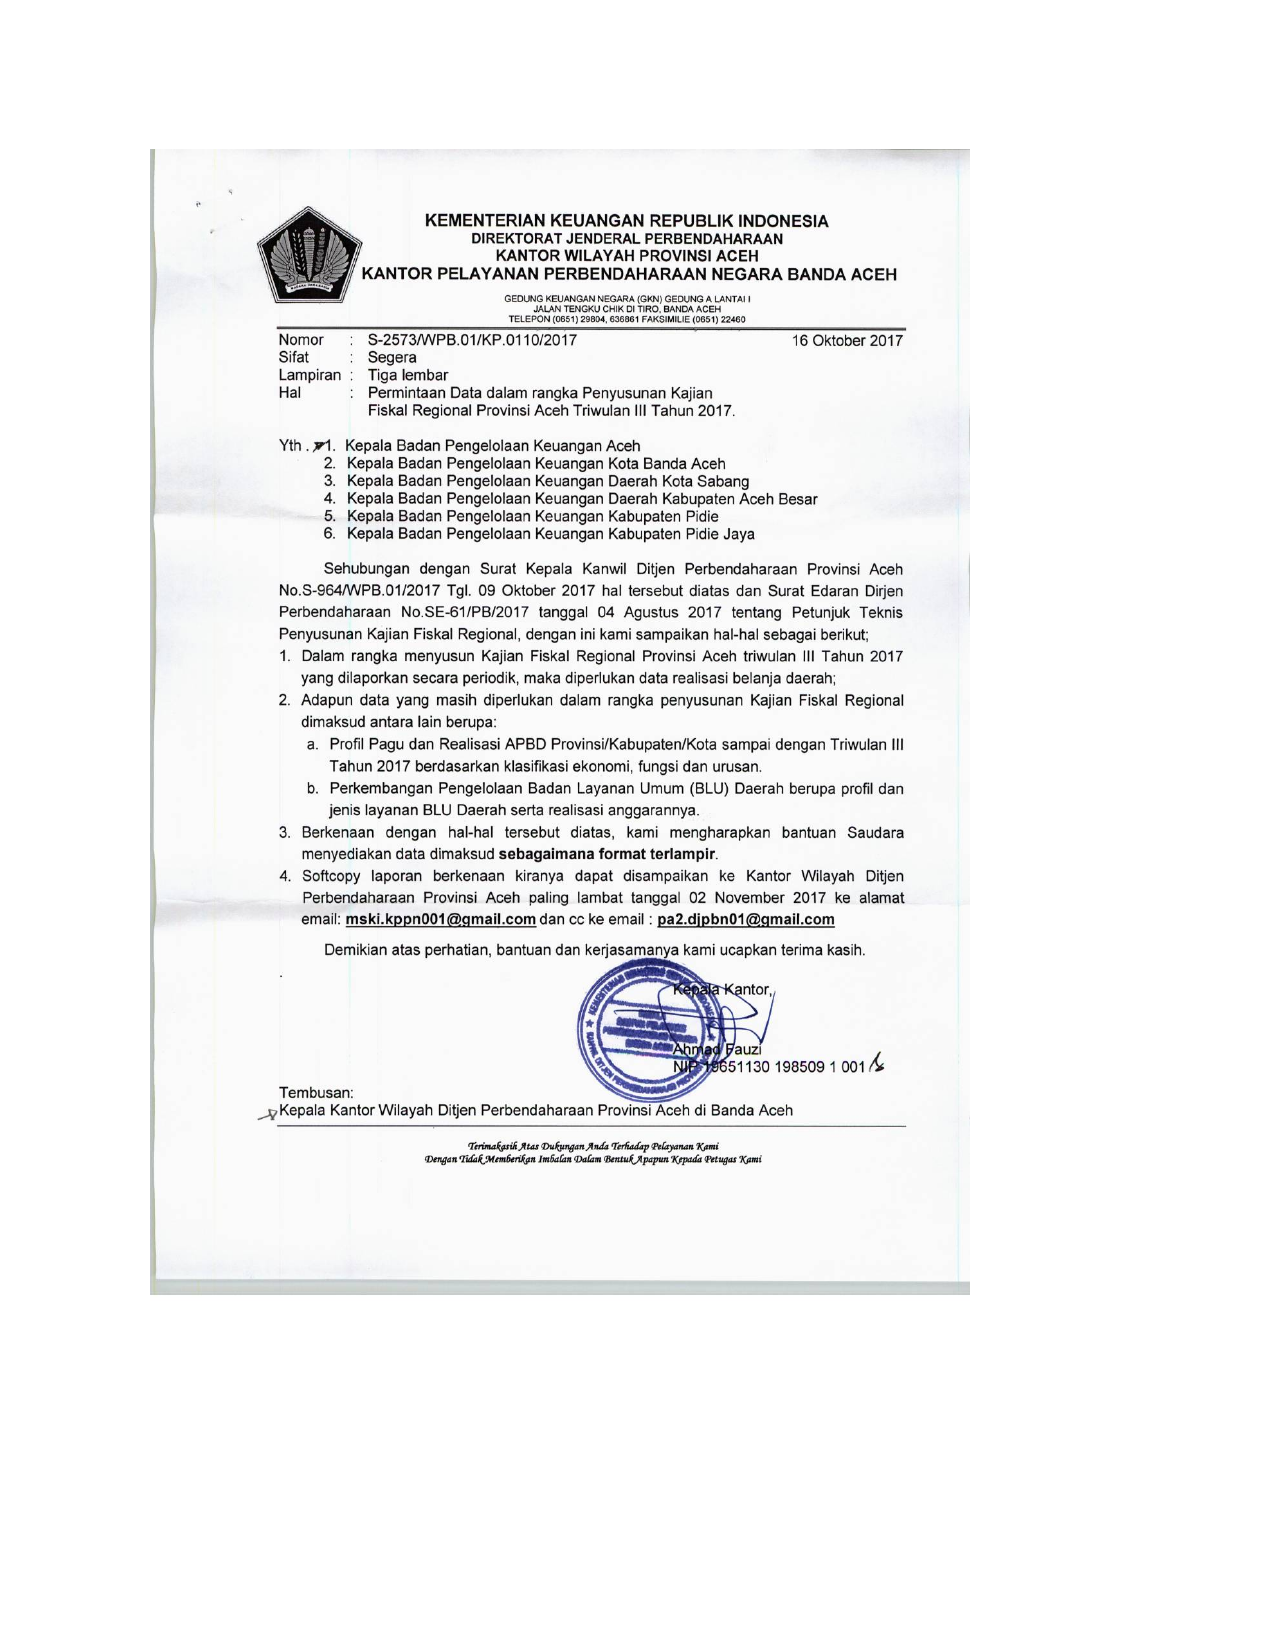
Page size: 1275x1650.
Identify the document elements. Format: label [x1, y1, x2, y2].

picture [150, 149, 970, 1499]
